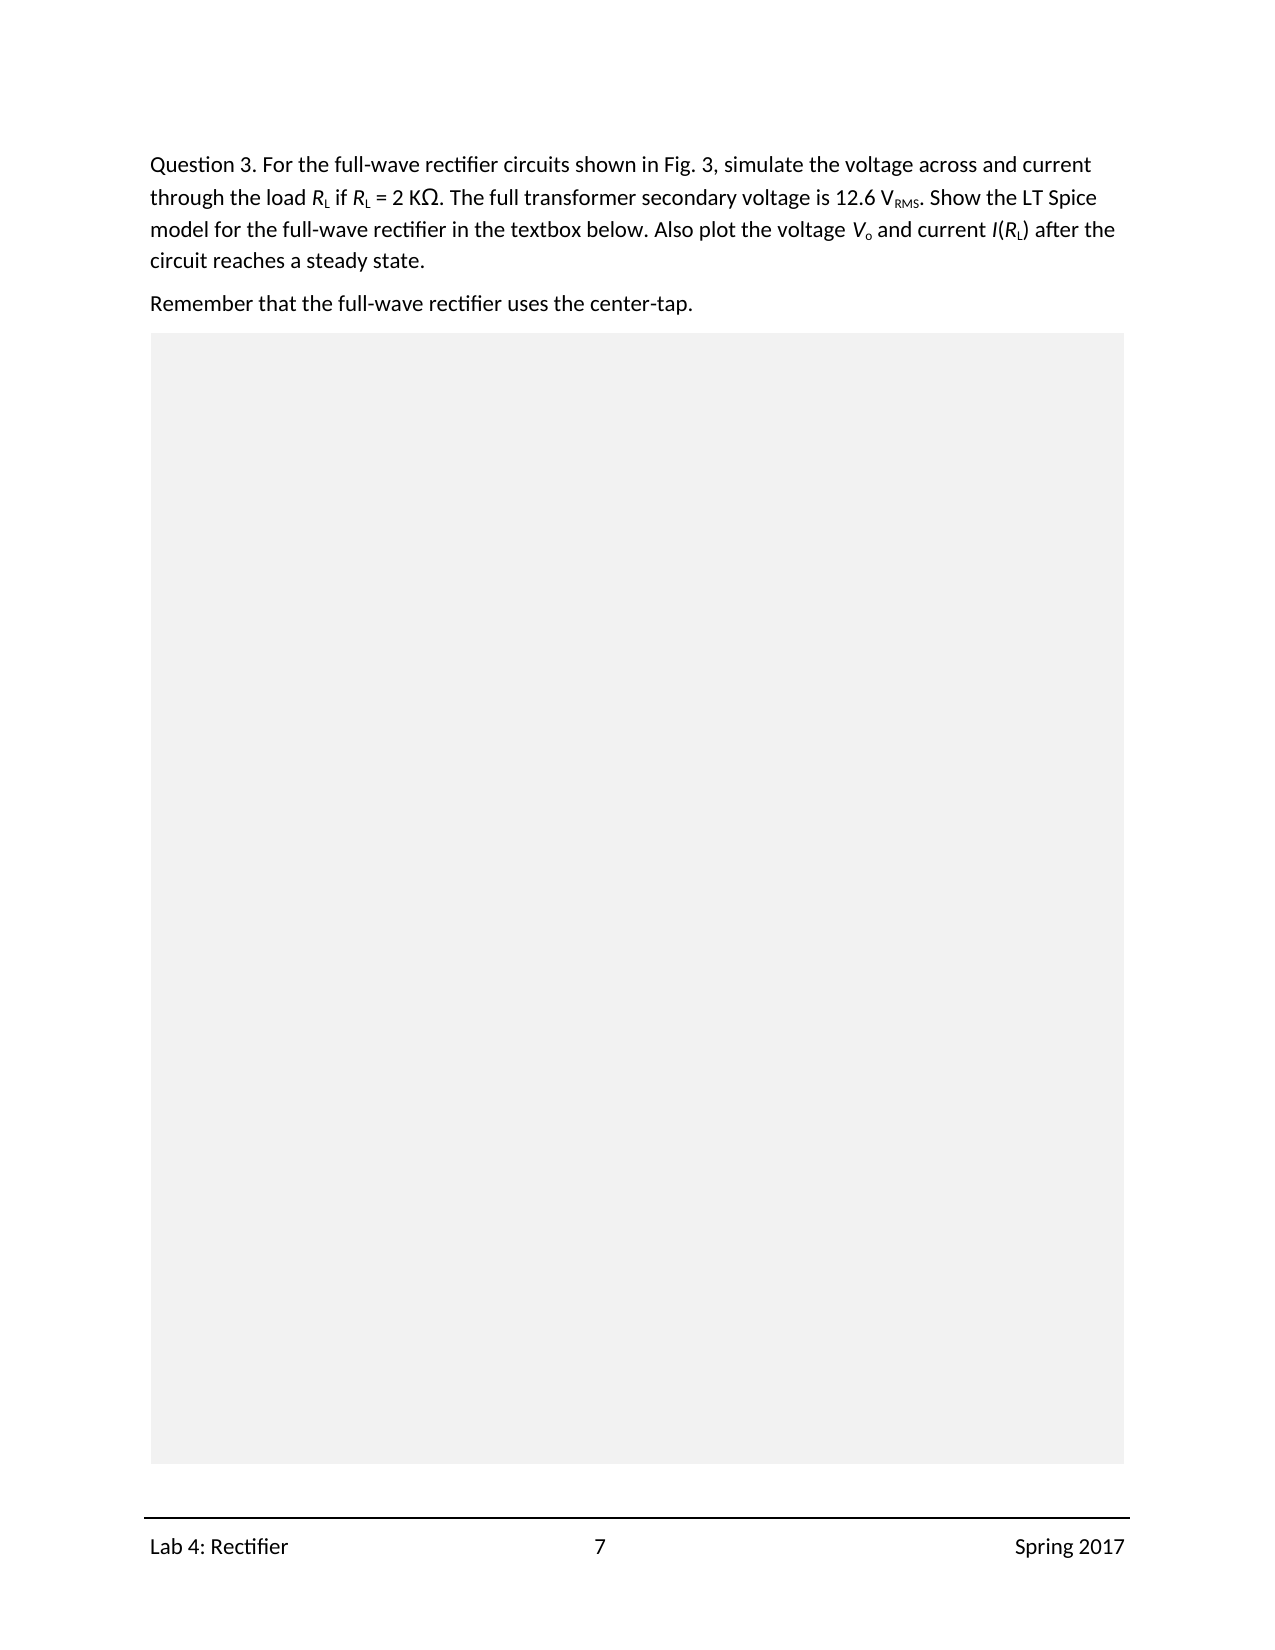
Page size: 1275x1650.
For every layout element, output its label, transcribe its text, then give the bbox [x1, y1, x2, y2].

text Question 3. For the full-wave rectifier circuits shown in Fig. 3, simulate the voltage across and current through the load RL if RL = 2 KΩ. The full transformer secondary voltage is 12.6 VRMS. Show the LT Spice model for the full-wave rectifier in the textbox below. Also plot the voltage Vo and current I(RL) after the circuit reaches a steady state. [150, 150, 1125, 274]
text Remember that the full-wave rectifier uses the center-tap. [150, 289, 1125, 317]
